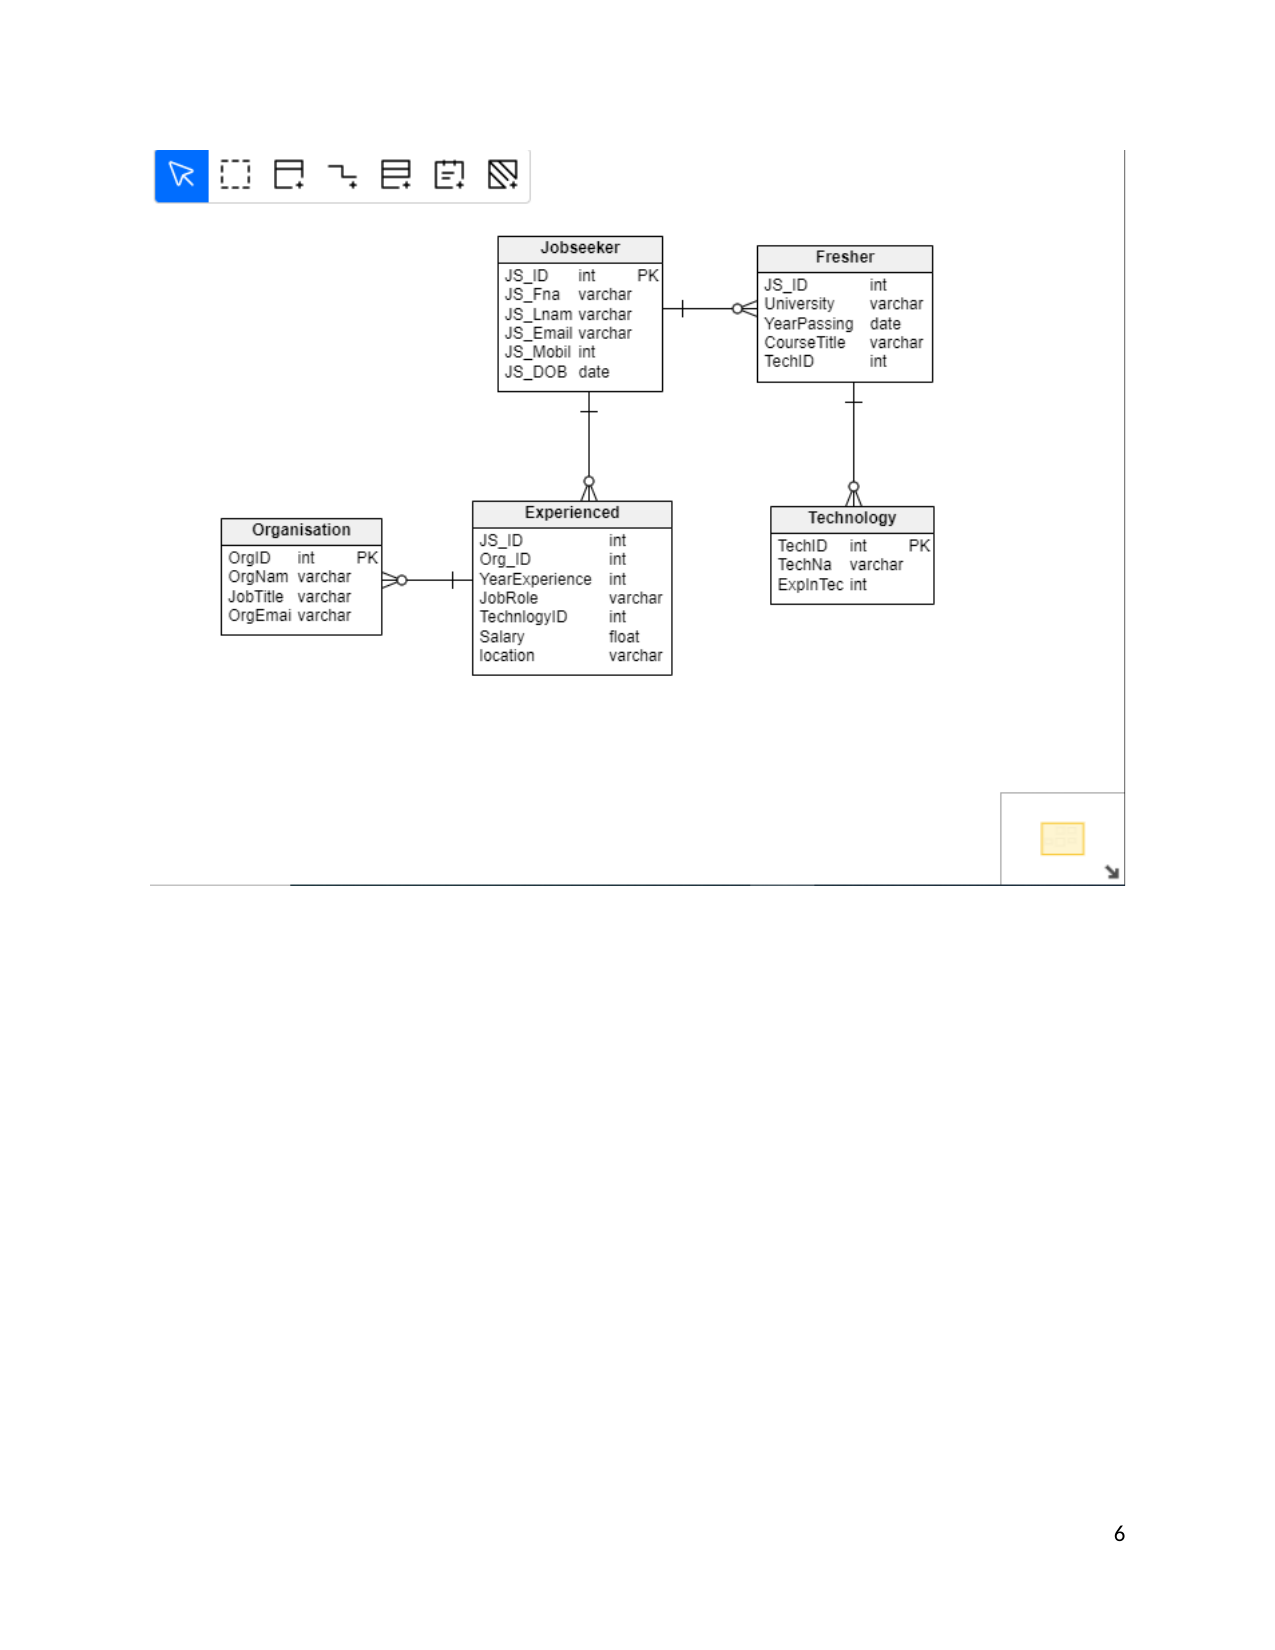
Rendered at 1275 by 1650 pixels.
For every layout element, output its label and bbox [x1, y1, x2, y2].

picture [150, 150, 1125, 886]
